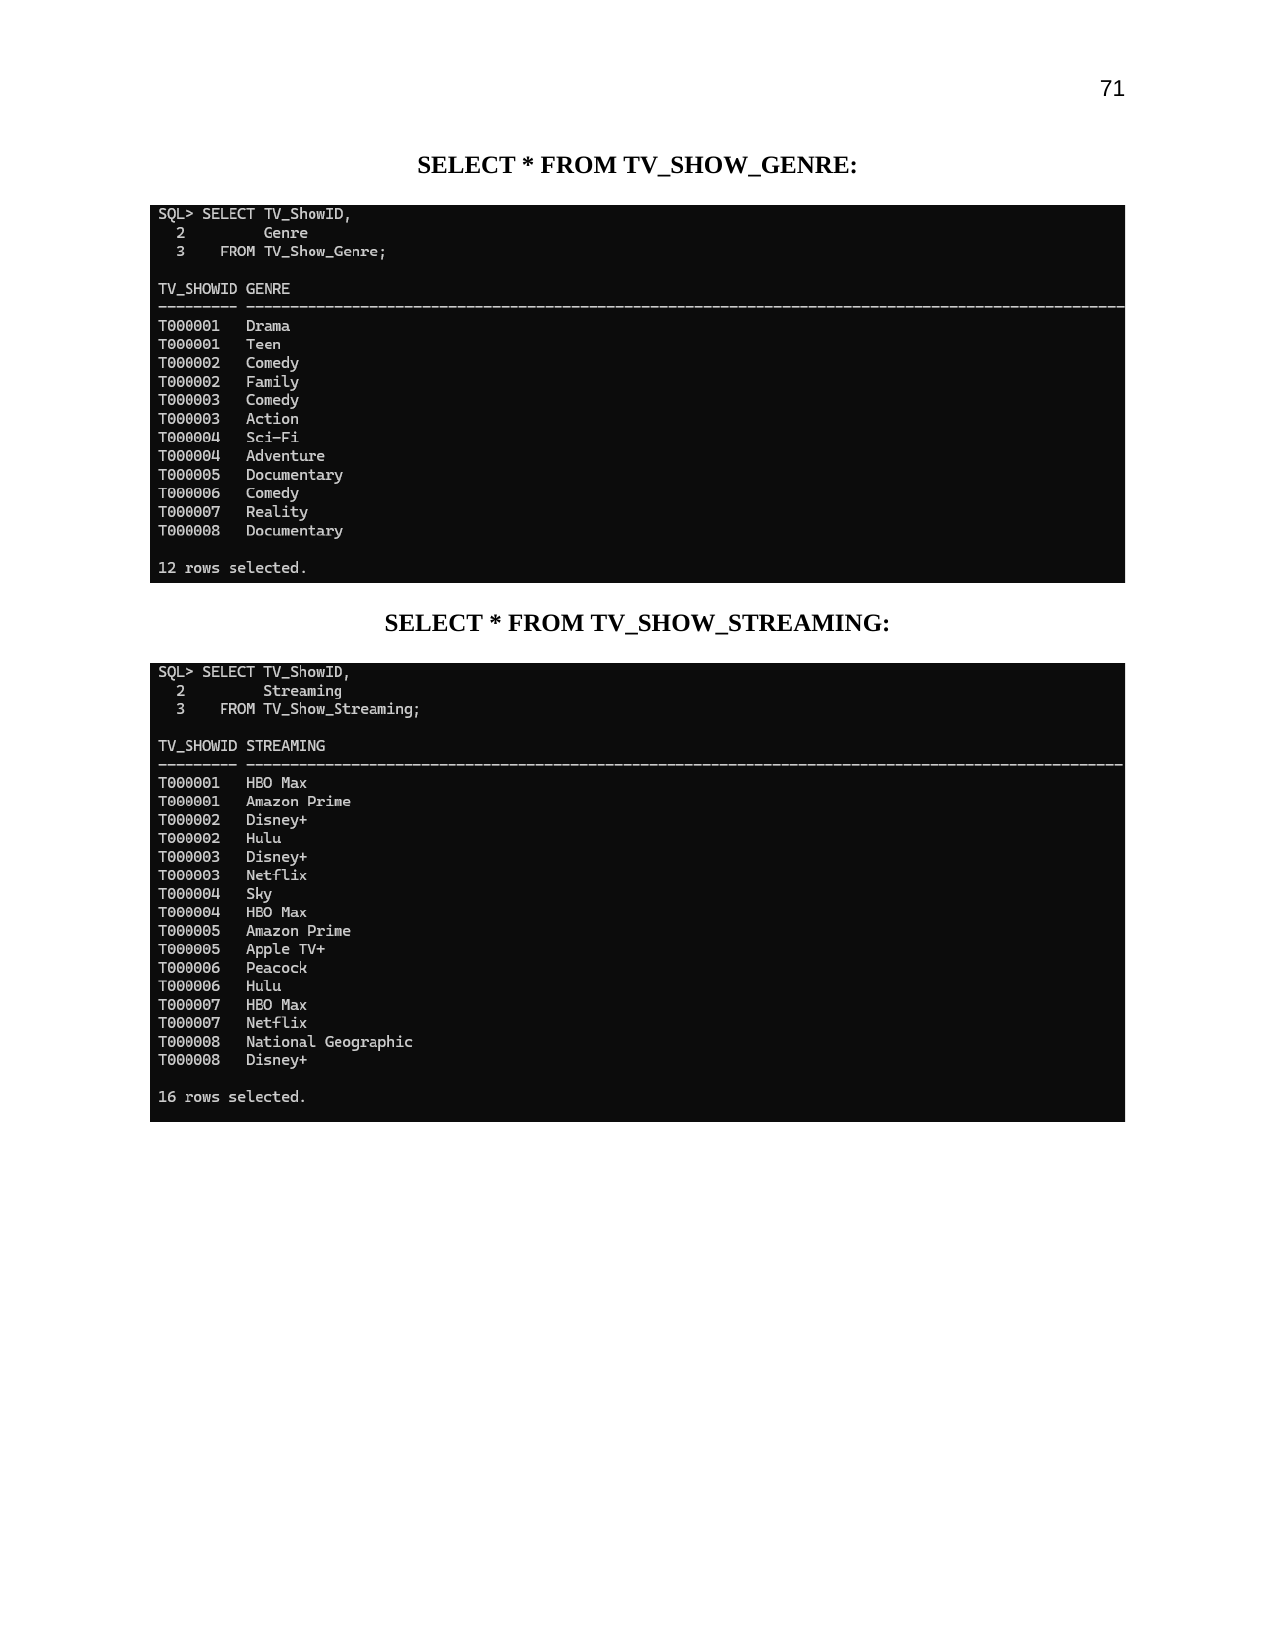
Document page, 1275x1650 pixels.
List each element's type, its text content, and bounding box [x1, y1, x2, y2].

picture [150, 663, 1125, 1122]
text SELECT * FROM TV_SHOW_GENRE: [150, 150, 1125, 205]
text SELECT * FROM TV_SHOW_STREAMING: [150, 608, 1125, 663]
picture [150, 205, 1125, 583]
